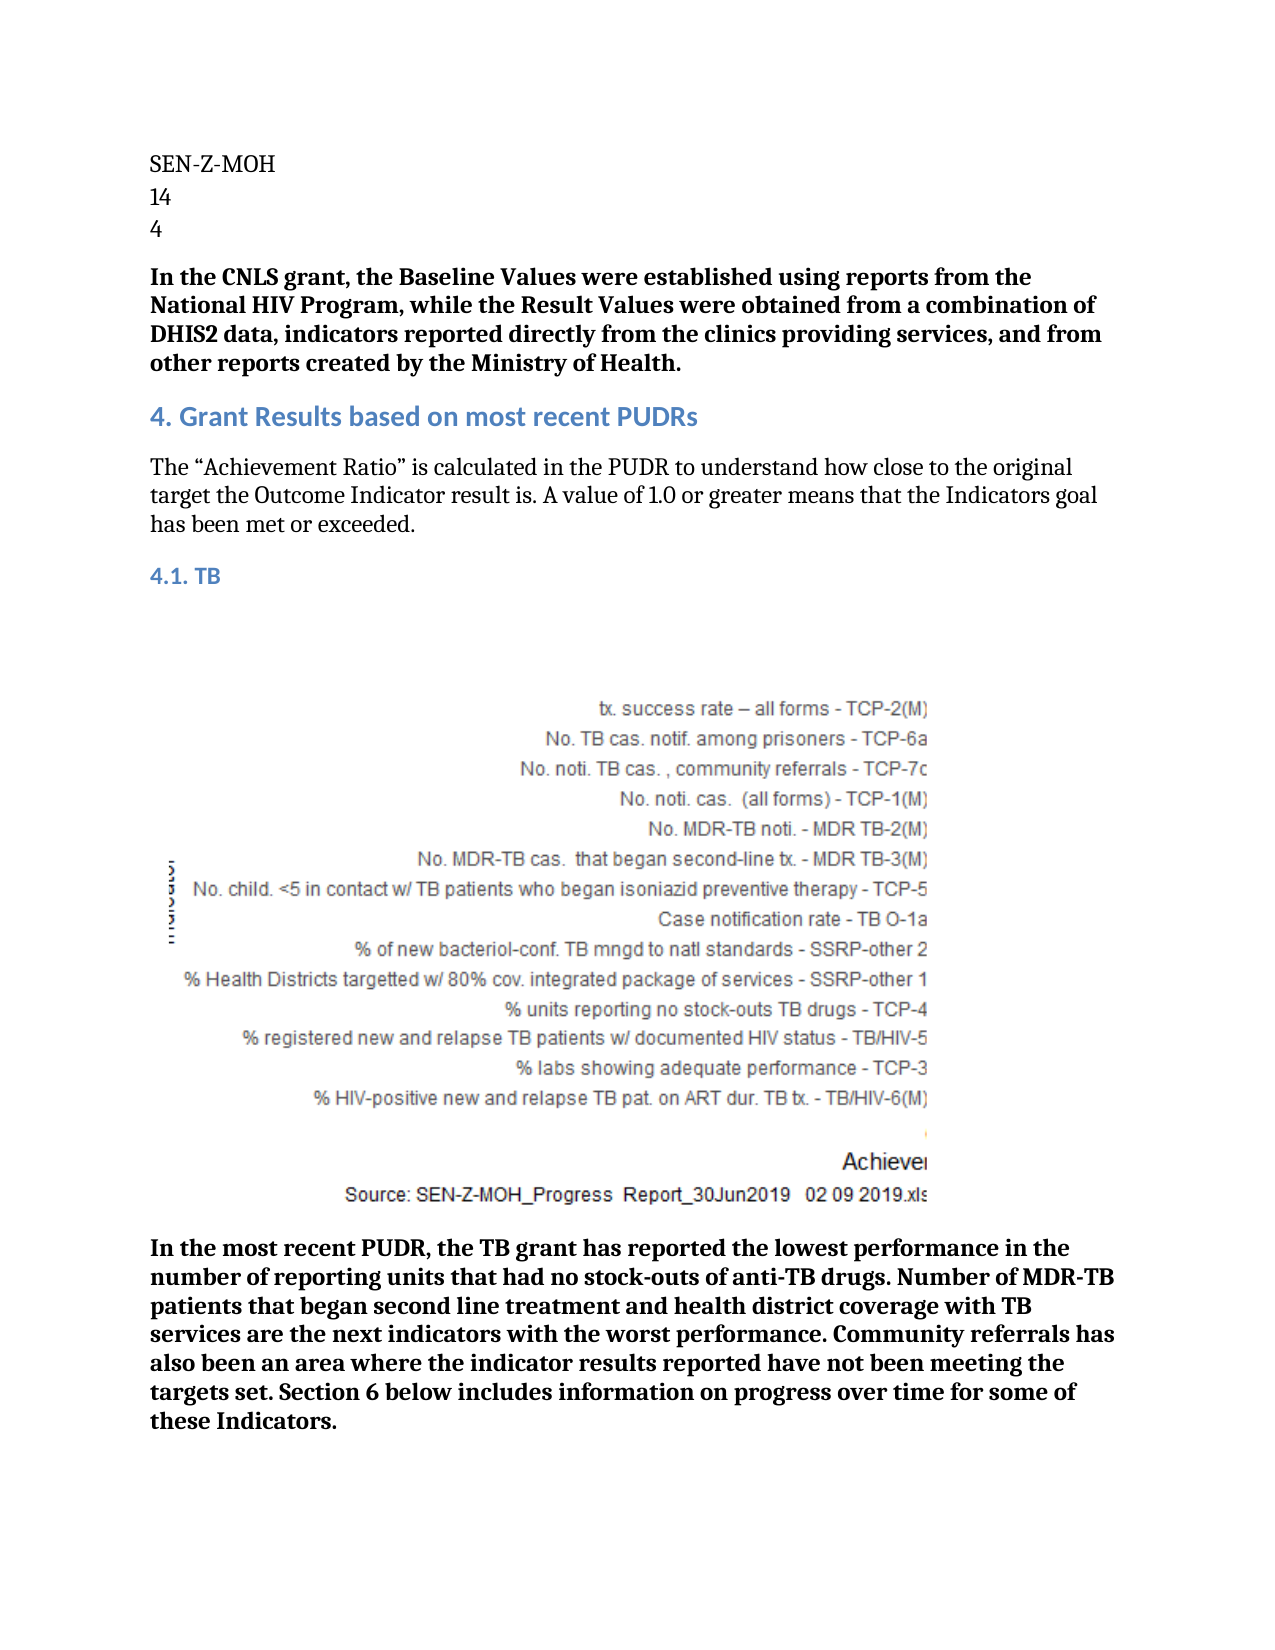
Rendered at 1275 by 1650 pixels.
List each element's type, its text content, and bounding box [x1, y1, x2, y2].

text 14 [150, 182, 1125, 211]
text In the most recent PUDR, the TB grant has reported the lowest performance in the number of reporting units that had no stock-outs of anti-TB drugs. Number of MDR-TB patients that began second line treatment and health district coverage with TB services are the next indicators with the worst performance. Community referrals has also been an area where the indicator results reported have not been meeting the targets set. Section 6 below includes information on progress over time for some of these Indicators. [150, 1234, 1125, 1435]
subtitle 4.1. TB [150, 560, 1125, 590]
text The “Achievement Ratio” is calculated in the PUDR to understand how close to the original target the Outcome Indicator result is. A value of 1.0 or greater means that the Indicators goal has been met or exceeded. [150, 453, 1125, 539]
subtitle 4. Grant Results based on most recent PUDRs [150, 398, 1125, 434]
picture [168, 609, 927, 1216]
text SEN-Z-MOH [150, 150, 1125, 179]
text 4 [150, 215, 1125, 244]
text In the CNLS grant, the Baseline Values were established using reports from the National HIV Program, while the Result Values were obtained from a combination of DHIS2 data, indicators reported directly from the clinics providing services, and from other reports created by the Ministry of Health. [150, 262, 1125, 377]
